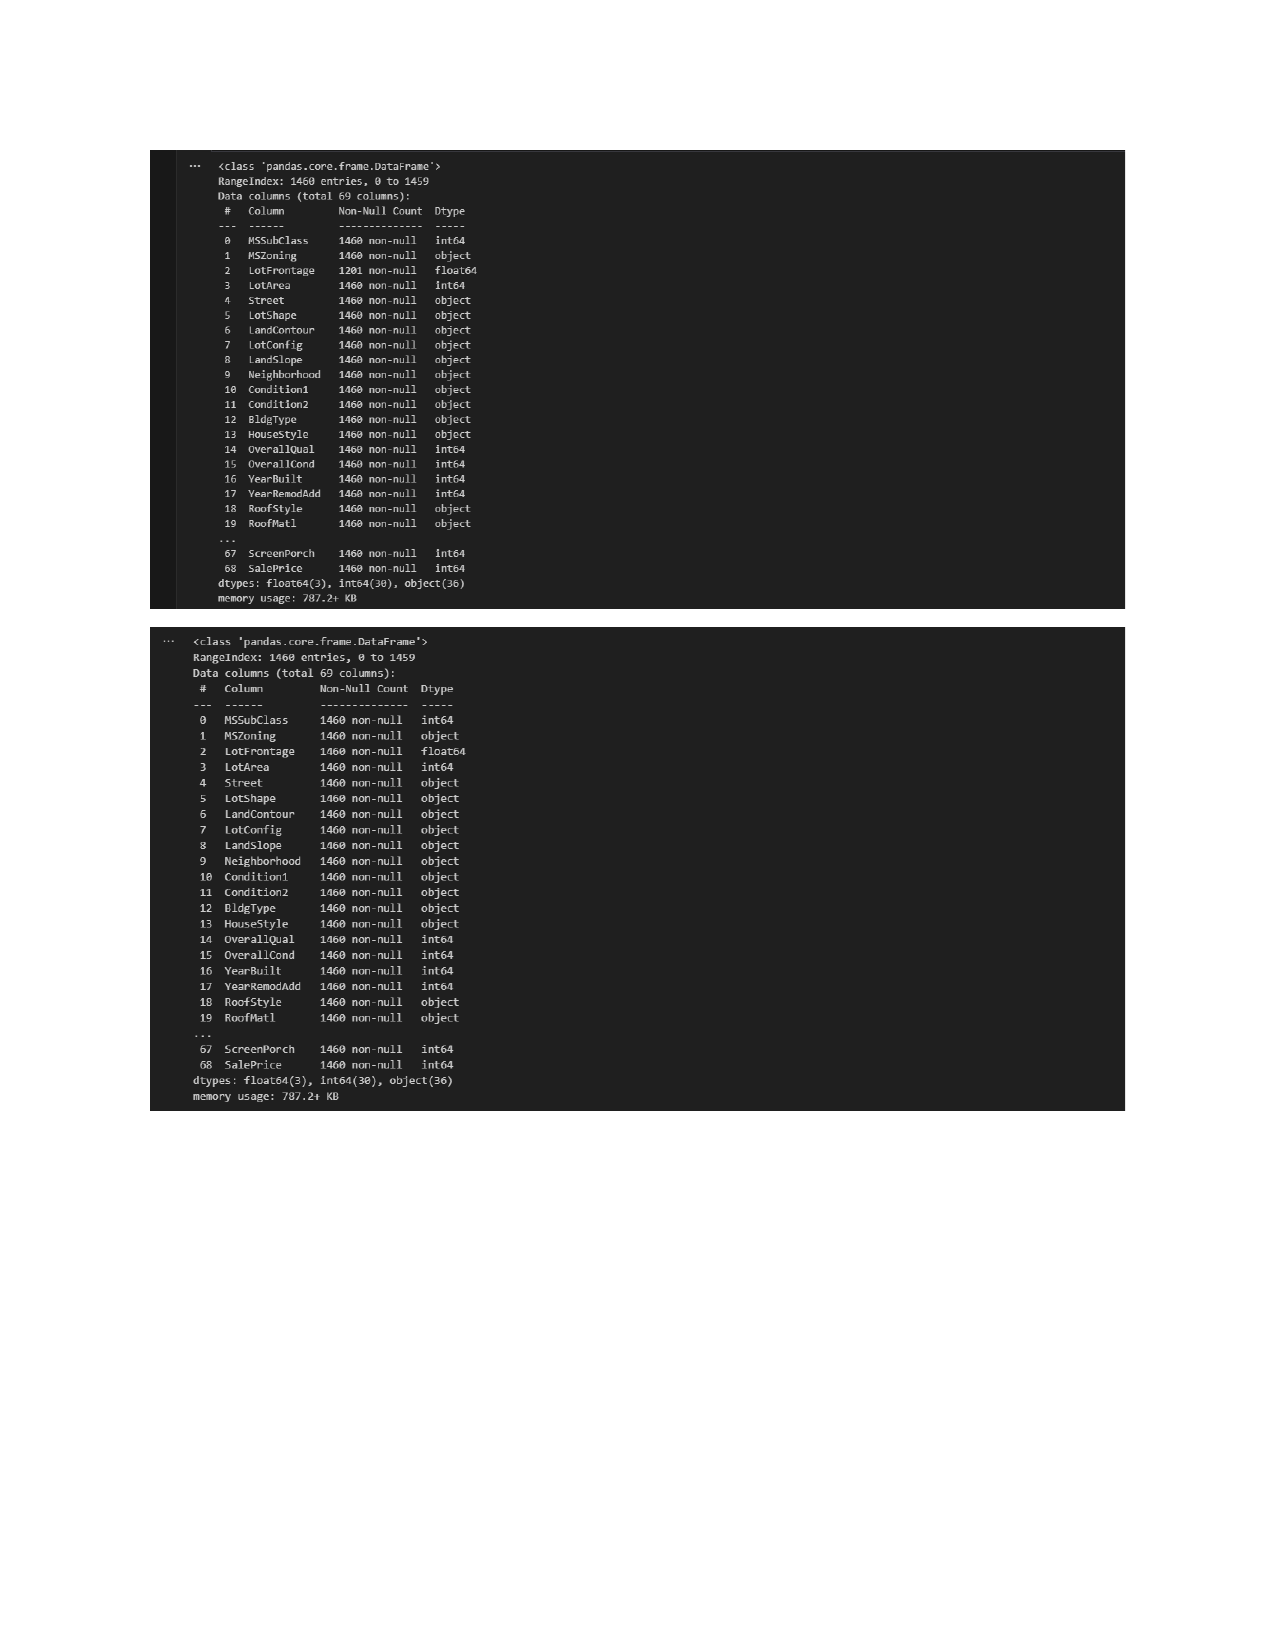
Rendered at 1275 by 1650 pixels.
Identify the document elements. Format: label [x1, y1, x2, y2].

picture [150, 150, 1125, 609]
picture [150, 627, 1125, 1111]
